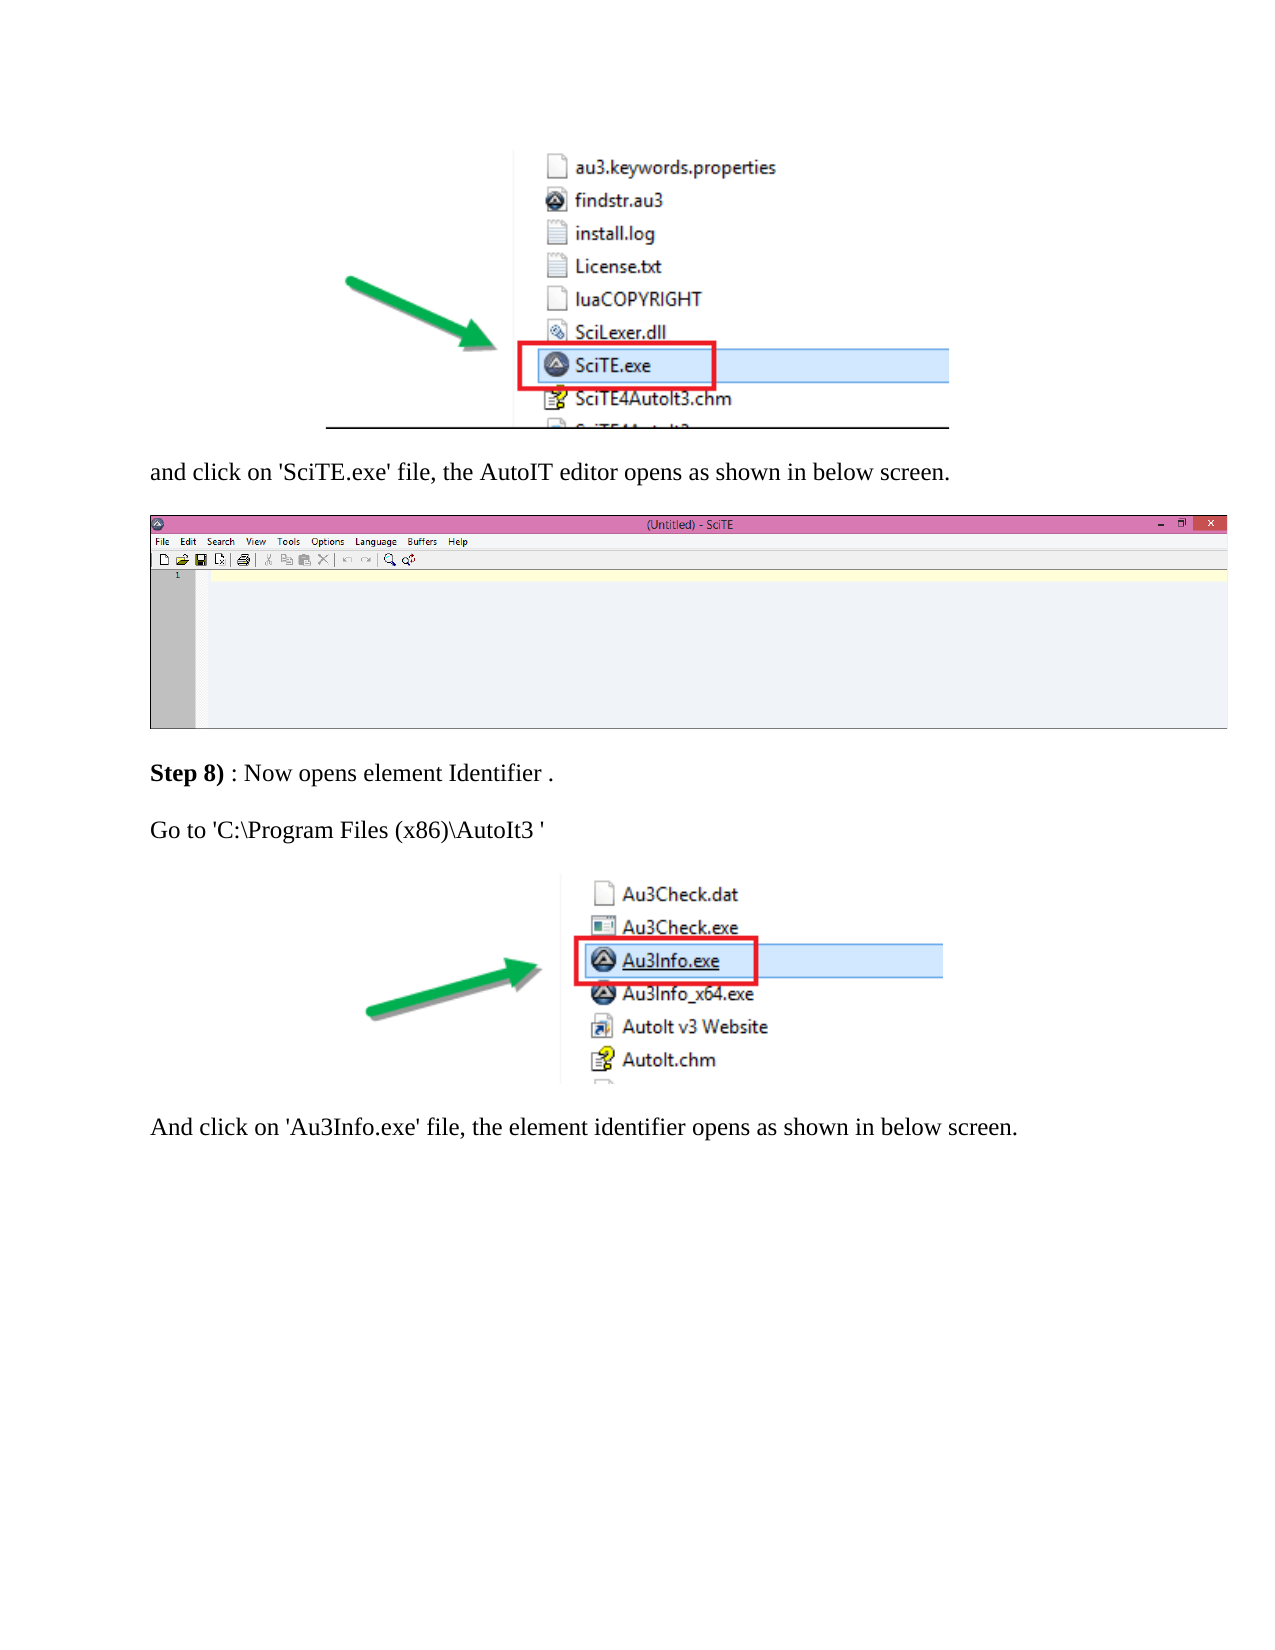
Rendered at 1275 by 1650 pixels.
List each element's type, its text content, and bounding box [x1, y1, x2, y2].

text Step 8) : Now opens element Identifier . [150, 758, 1125, 786]
text Go to 'C:\Program Files (x86)\AutoIt3 ' [150, 816, 1125, 844]
picture [332, 873, 943, 1084]
picture [325, 150, 950, 429]
text And click on 'Au3Info.exe' file, the element identifier opens as shown in below screen. [150, 1112, 1125, 1141]
picture [150, 515, 1228, 729]
text and click on 'SciTE.exe' file, the AutoIT editor opens as shown in below screen. [150, 457, 1125, 486]
